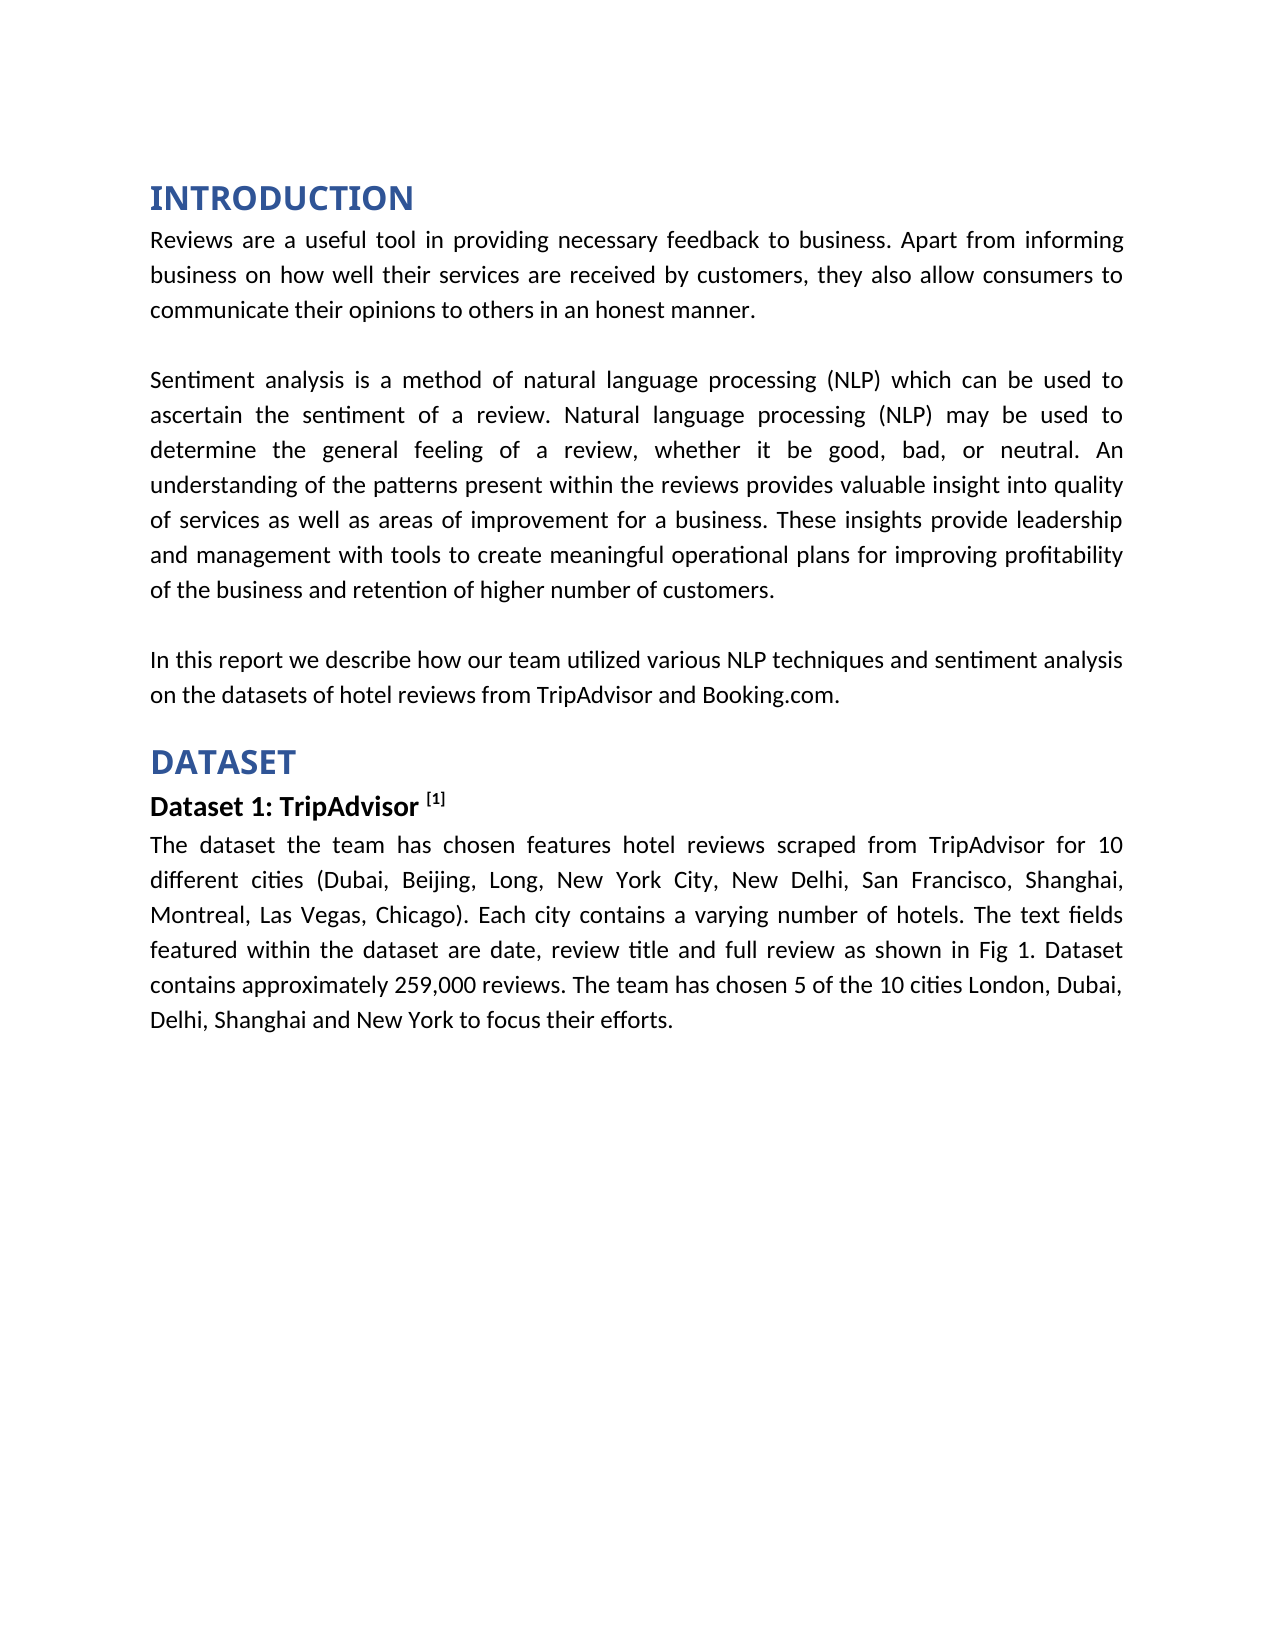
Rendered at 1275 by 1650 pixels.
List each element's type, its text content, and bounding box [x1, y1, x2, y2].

text In this report we describe how our team utilized various NLP techniques and sentiment analysis on the datasets of hotel reviews from TripAdvisor and Booking.com. [150, 644, 1125, 709]
text Dataset 1: TripAdvisor [1] [150, 788, 1125, 823]
subtitle INTRODUCTION [150, 175, 1125, 220]
text The dataset the team has chosen features hotel reviews scraped from TripAdvisor for 10 different cities (Dubai, Beijing, Long, New York City, New Delhi, San Francisco, Shanghai, Montreal, Las Vegas, Chicago). Each city contains a varying number of hotels. The text fields featured within the dataset are date, review title and full review as shown in Fig 1. Dataset contains approximately 259,000 reviews. The team has chosen 5 of the 10 cities London, Dubai, Delhi, Shanghai and New York to focus their efforts. [150, 829, 1125, 1034]
text Reviews are a useful tool in providing necessary feedback to business. Apart from informing business on how well their services are received by customers, they also allow consumers to communicate their opinions to others in an honest manner. [150, 224, 1125, 324]
subtitle DATASET [150, 739, 1125, 784]
text Sentiment analysis is a method of natural language processing (NLP) which can be used to ascertain the sentiment of a review. Natural language processing (NLP) may be used to determine the general feeling of a review, whether it be good, bad, or neutral. An understanding of the patterns present within the reviews provides valuable insight into quality of services as well as areas of improvement for a business. These insights provide leadership and management with tools to create meaningful operational plans for improving profitability of the business and retention of higher number of customers. [150, 364, 1125, 604]
